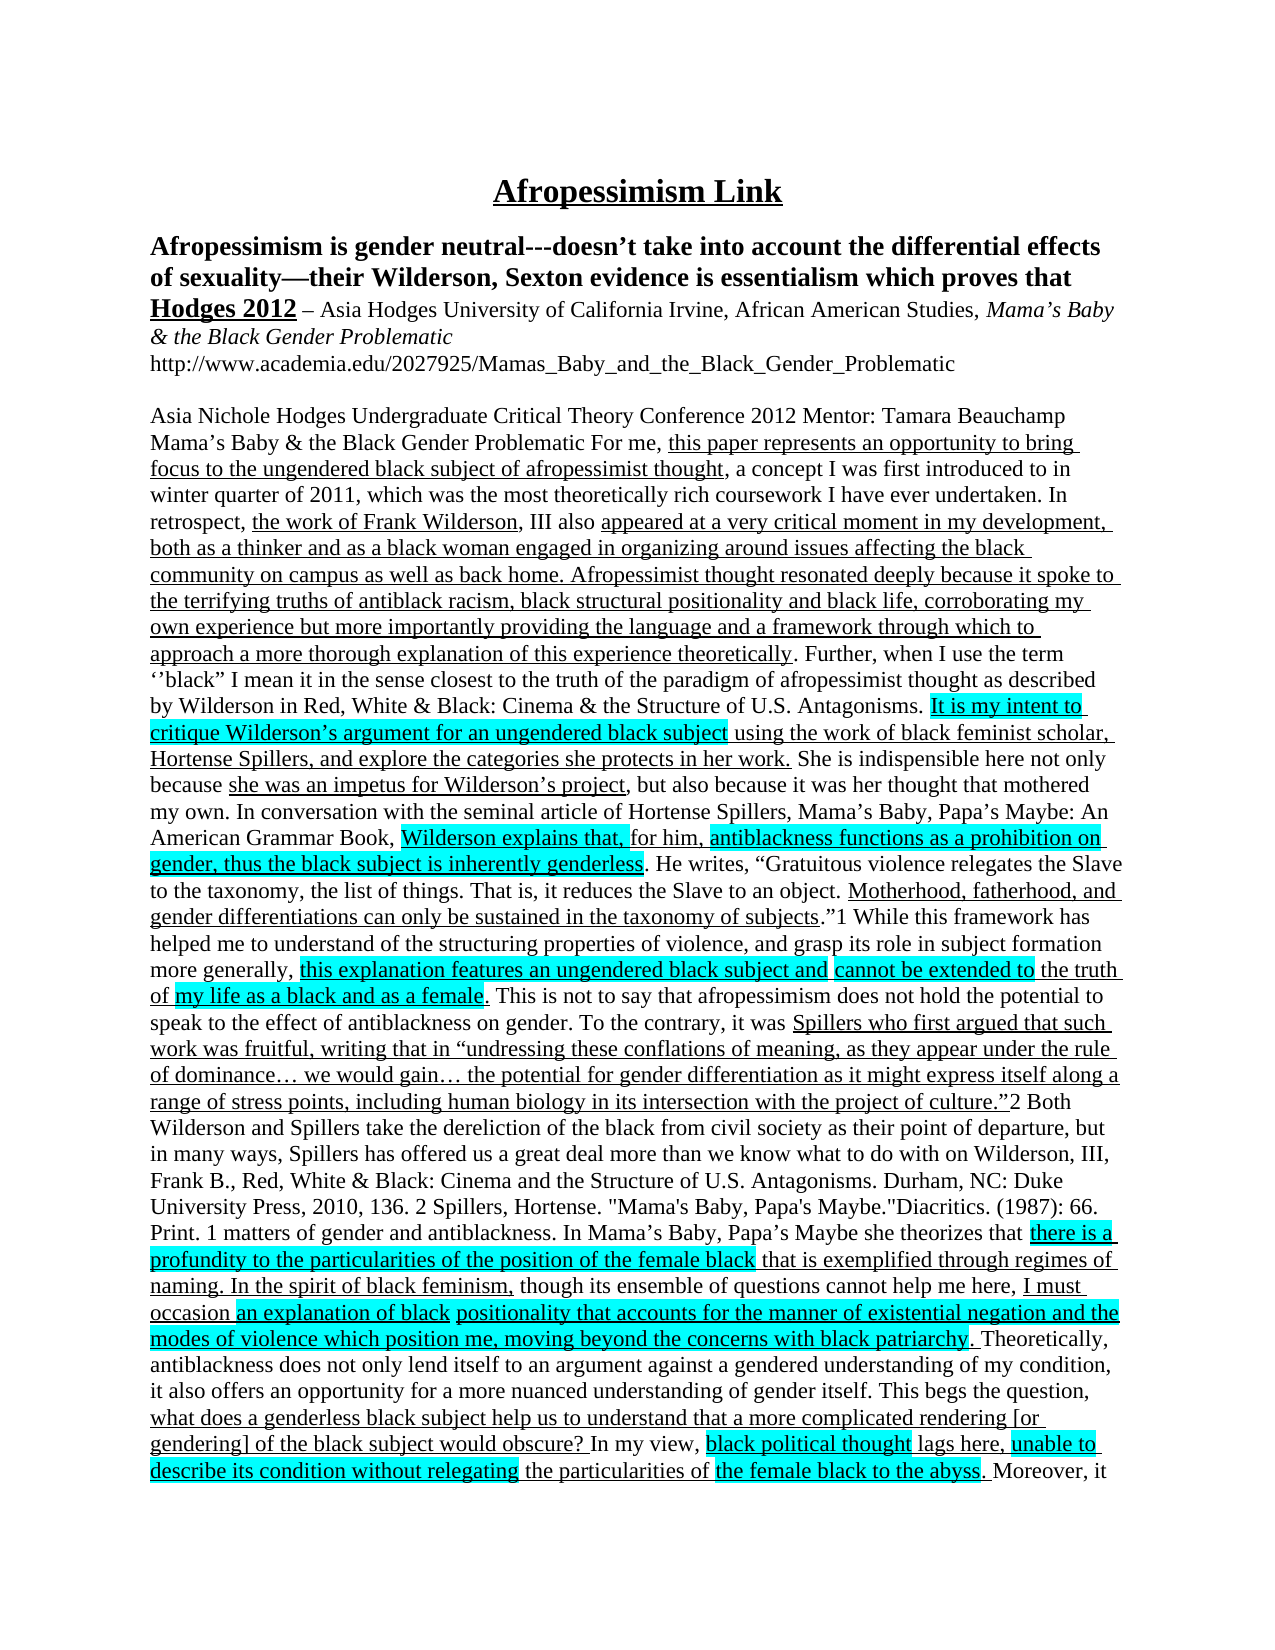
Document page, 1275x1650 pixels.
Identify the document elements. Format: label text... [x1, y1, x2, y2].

text Hodges 2012 – Asia Hodges University of California Irvine, African American Studies, Mama’s Baby & the Black Gender Problematic [150, 292, 1125, 350]
subtitle Afropessimism Link [150, 171, 1125, 209]
text http://www.academia.edu/2027925/Mamas_Baby_and_the_Black_Gender_Problematic [150, 350, 1125, 376]
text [150, 402, 1125, 1483]
subtitle Afropessimism is gender neutral---doesn’t take into account the differential effects of sexuality—their Wilderson, Sexton evidence is essentialism which proves that [150, 230, 1125, 292]
